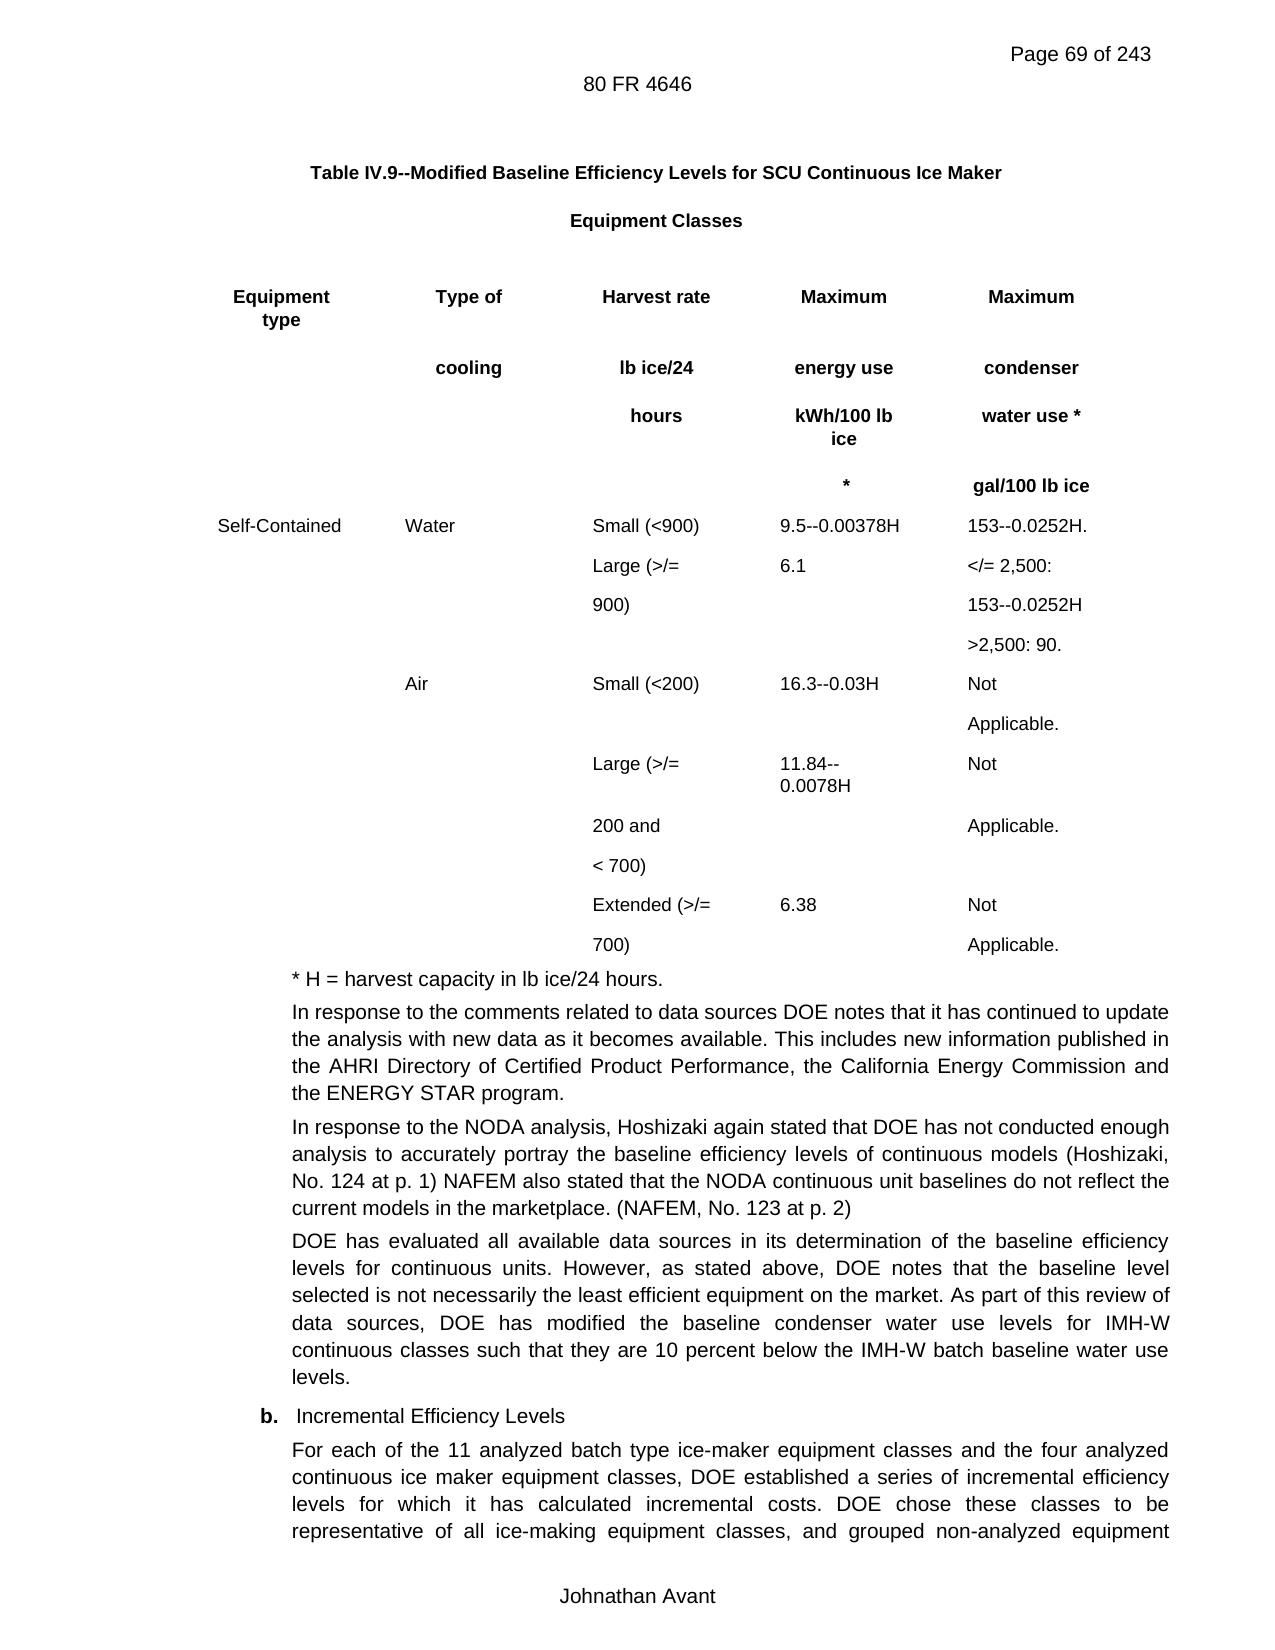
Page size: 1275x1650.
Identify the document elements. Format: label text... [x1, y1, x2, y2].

text DOE has evaluated all available data sources in its determination of the baseline efficiency levels for continuous units. However, as stated above, DOE notes that the baseline level selected is not necessarily the least efficient equipment on the market. As part of this review of data sources, DOE has modified the baseline condenser water use levels for IMH-W continuous classes such that they are 10 percent below the IMH-W batch baseline water use levels. [292, 1226, 1171, 1388]
list Incremental Efficiency Levels [254, 1401, 1171, 1428]
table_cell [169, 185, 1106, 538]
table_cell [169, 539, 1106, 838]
text * H = harvest capacity in lb ice/24 hours. [292, 963, 1171, 991]
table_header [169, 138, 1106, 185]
text In response to the NODA analysis, Hoshizaki again stated that DOE has not conducted enough analysis to accurately portray the baseline efficiency levels of continuous models (Hoshizaki, No. 124 at p. 1) NAFEM also stated that the NODA continuous unit baselines do not reflect the current models in the marketplace. (NAFEM, No. 123 at p. 2) [292, 1111, 1171, 1220]
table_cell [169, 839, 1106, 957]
text In response to the comments related to data sources DOE notes that it has continued to update the analysis with new data as it becomes available. This includes new information published in the AHRI Directory of Certified Product Performance, the California Energy Commission and the ENERGY STAR program. [292, 997, 1171, 1105]
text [292, 1434, 1171, 1543]
